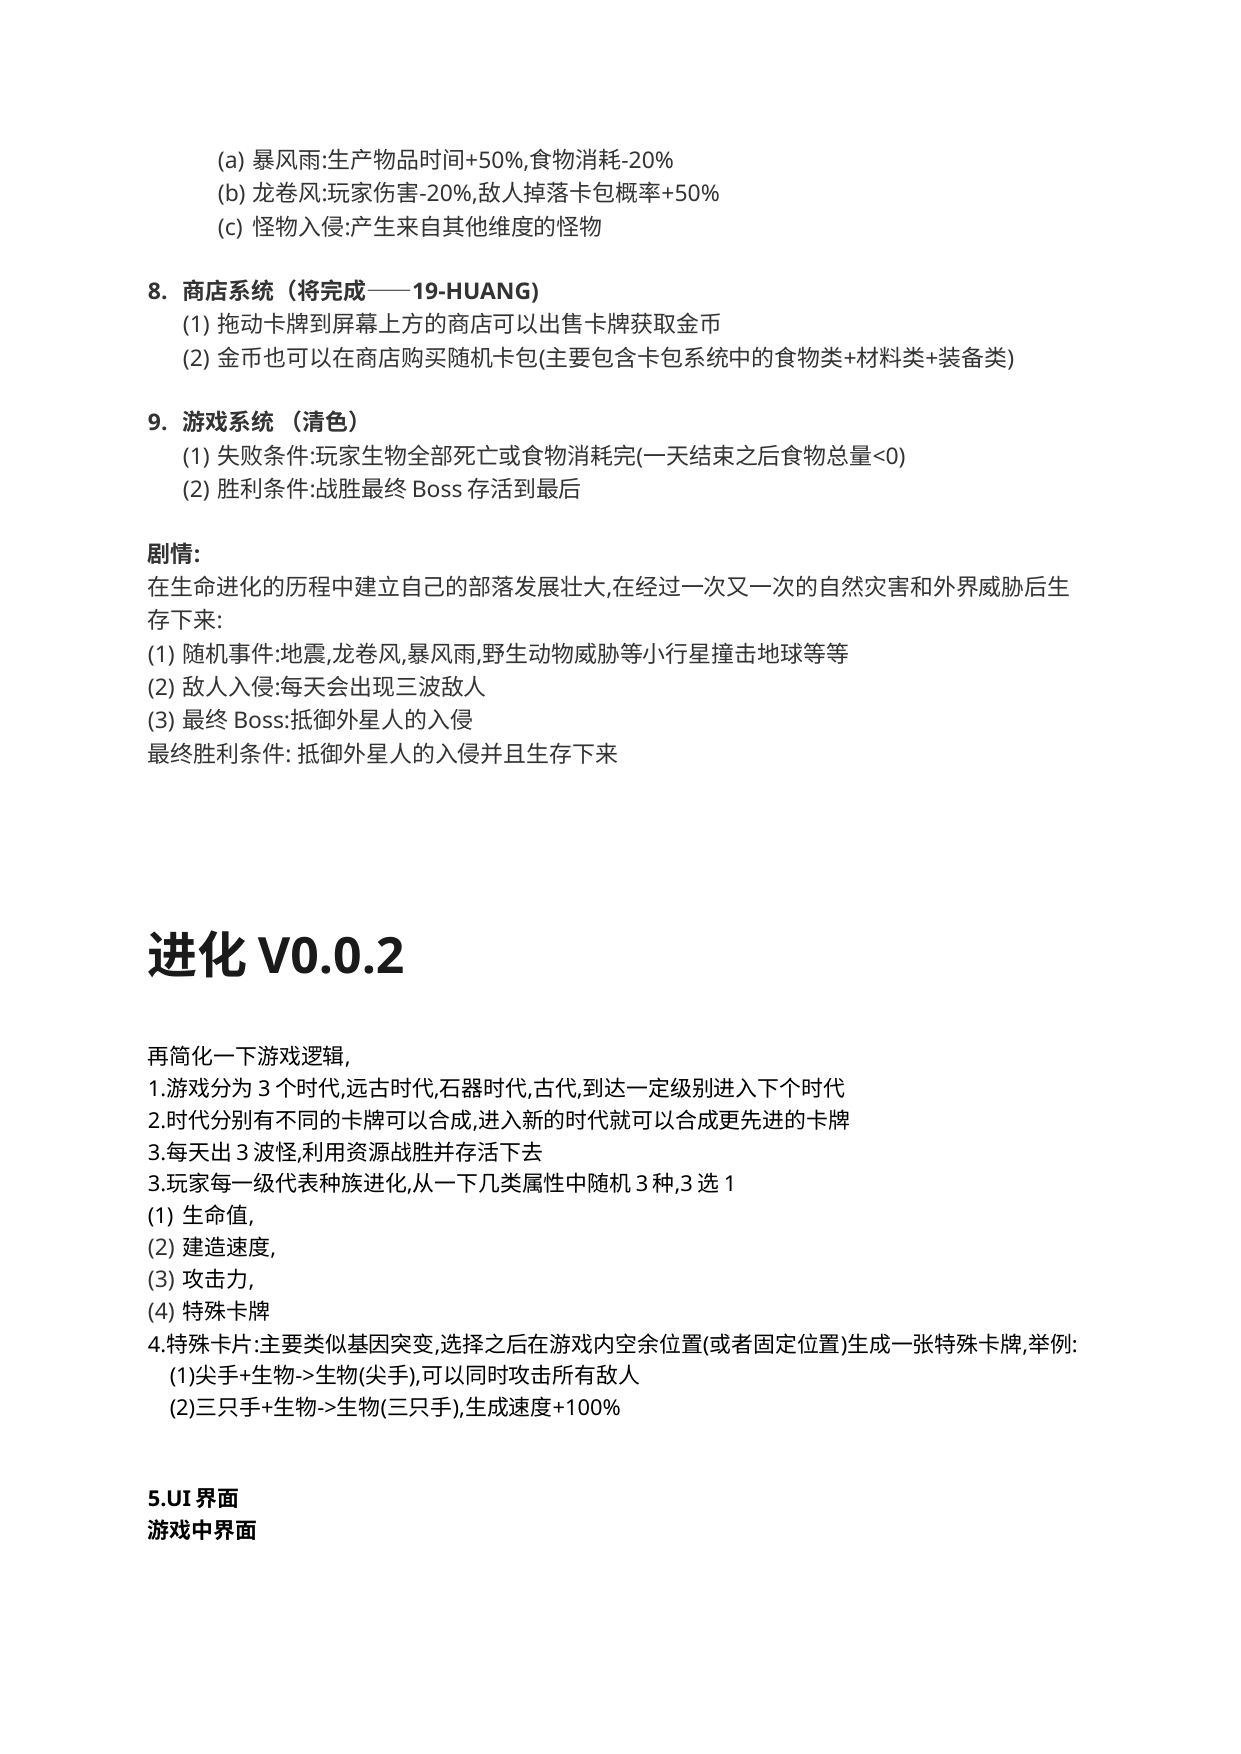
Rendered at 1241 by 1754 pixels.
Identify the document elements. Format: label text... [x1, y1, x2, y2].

text 在生命进化的历程中建立自己的部落发展壮大,在经过一次又一次的自然灾害和外界威胁后生存下来: [148, 569, 1093, 636]
text 5.UI界面 [148, 1481, 1093, 1513]
list 最终Boss:抵御外星人的入侵 [148, 702, 1093, 736]
list 失败条件:玩家生物全部死亡或食物消耗完(一天结束之后食物总量<0) [183, 438, 1093, 471]
list 金币也可以在商店购买随机卡包(主要包含卡包系统中的食物类+材料类+装备类) [183, 340, 1093, 373]
list 随机事件:地震,龙卷风,暴风雨,野生动物威胁等小行星撞击地球等等 [148, 636, 1093, 669]
text 最终胜利条件: 抵御外星人的入侵并且生存下来 [148, 736, 1093, 769]
list 建造速度, [148, 1230, 1093, 1262]
list 龙卷风:玩家伤害-20%,敌人掉落卡包概率+50% [218, 175, 1093, 208]
text 4.特殊卡片:主要类似基因突变,选择之后在游戏内空余位置(或者固定位置)生成一张特殊卡牌,举例: [148, 1327, 1093, 1358]
list 攻击力, [148, 1262, 1093, 1294]
text 3.玩家每一级代表种族进化,从一下几类属性中随机3种,3选1 [148, 1166, 1093, 1198]
text 1.游戏分为3个时代,远古时代,石器时代,古代,到达一定级别进入下个时代 [148, 1071, 1093, 1103]
text 剧情: [148, 536, 1093, 569]
text 2.时代分别有不同的卡牌可以合成,进入新的时代就可以合成更先进的卡牌 [148, 1103, 1093, 1135]
list 怪物入侵:产生来自其他维度的怪物 [218, 208, 1093, 242]
list 拖动卡牌到屏幕上方的商店可以出售卡牌获取金币 [183, 306, 1093, 340]
list 商店系统（将完成——19-HUANG) [148, 273, 1093, 306]
list 敌人入侵:每天会出现三波敌人 [148, 669, 1093, 702]
text 游戏中界面 [148, 1513, 1093, 1545]
list 生命值, [148, 1198, 1093, 1230]
text 再简化一下游戏逻辑, [148, 1039, 1093, 1071]
list 胜利条件:战胜最终Boss存活到最后 [183, 471, 1093, 504]
text 3.每天出3波怪,利用资源战胜并存活下去 [148, 1135, 1093, 1166]
list 游戏系统 （清色） [148, 404, 1093, 438]
text (2)三只手+生物->生物(三只手),生成速度+100% [148, 1390, 1093, 1422]
list 暴风雨:生产物品时间+50%,食物消耗-20% [218, 142, 1093, 175]
text (1)尖手+生物->生物(尖手),可以同时攻击所有敌人 [148, 1358, 1093, 1390]
list 特殊卡牌 [148, 1294, 1093, 1327]
title 进化V0.0.2 [148, 916, 1093, 988]
